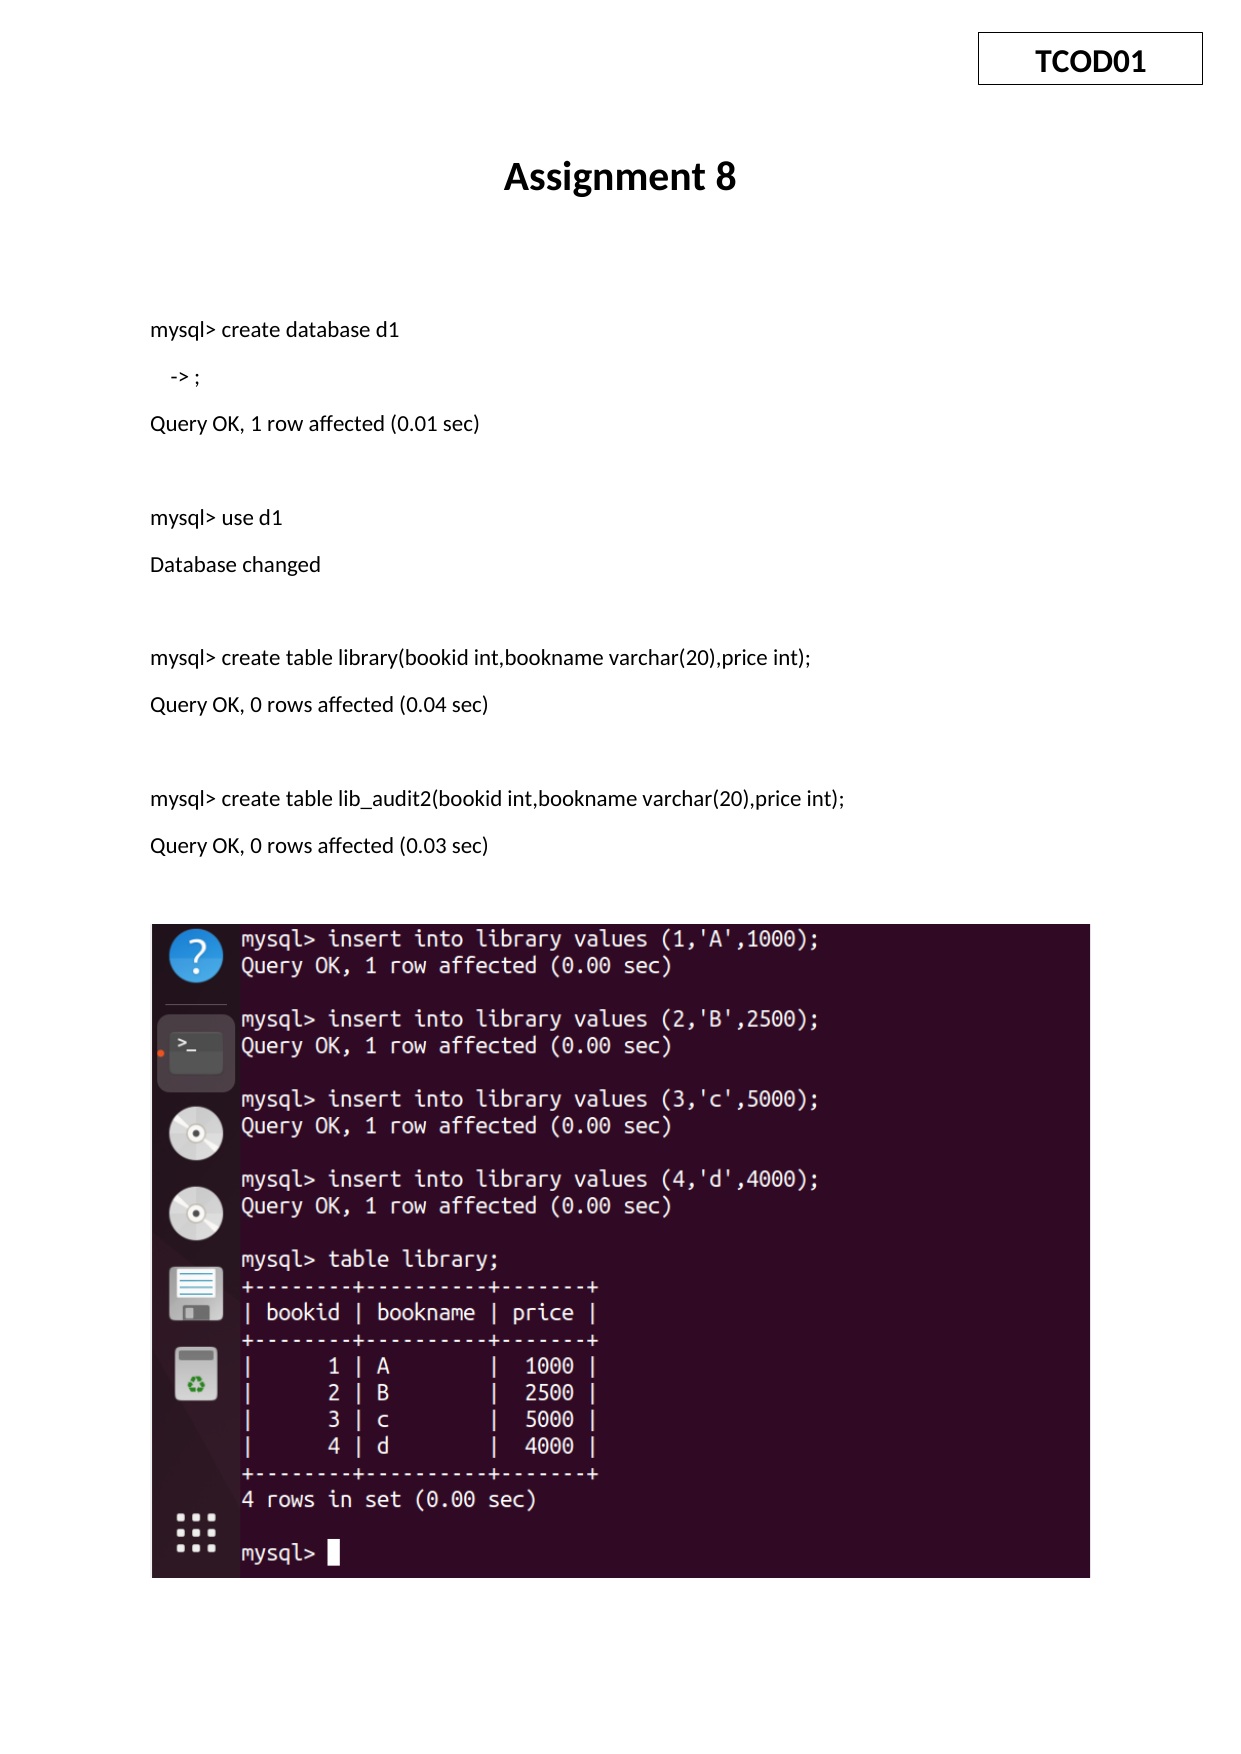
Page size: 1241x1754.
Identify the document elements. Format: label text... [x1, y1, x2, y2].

text mysql> use d1 [150, 503, 1090, 531]
text -> ; [150, 362, 1090, 390]
text mysql> create database d1 [150, 315, 1090, 343]
text Database changed [150, 550, 1090, 578]
text Query OK, 0 rows affected (0.03 sec) [150, 831, 1090, 859]
picture [150, 924, 1091, 1578]
text Query OK, 0 rows affected (0.04 sec) [150, 690, 1090, 718]
text mysql> create table lib_audit2(bookid int,bookname varchar(20),price int); [150, 784, 1090, 812]
text mysql> create table library(bookid int,bookname varchar(20),price int); [150, 643, 1090, 671]
text Assignment 8 [150, 150, 1090, 201]
text Query OK, 1 row affected (0.01 sec) [150, 409, 1090, 437]
